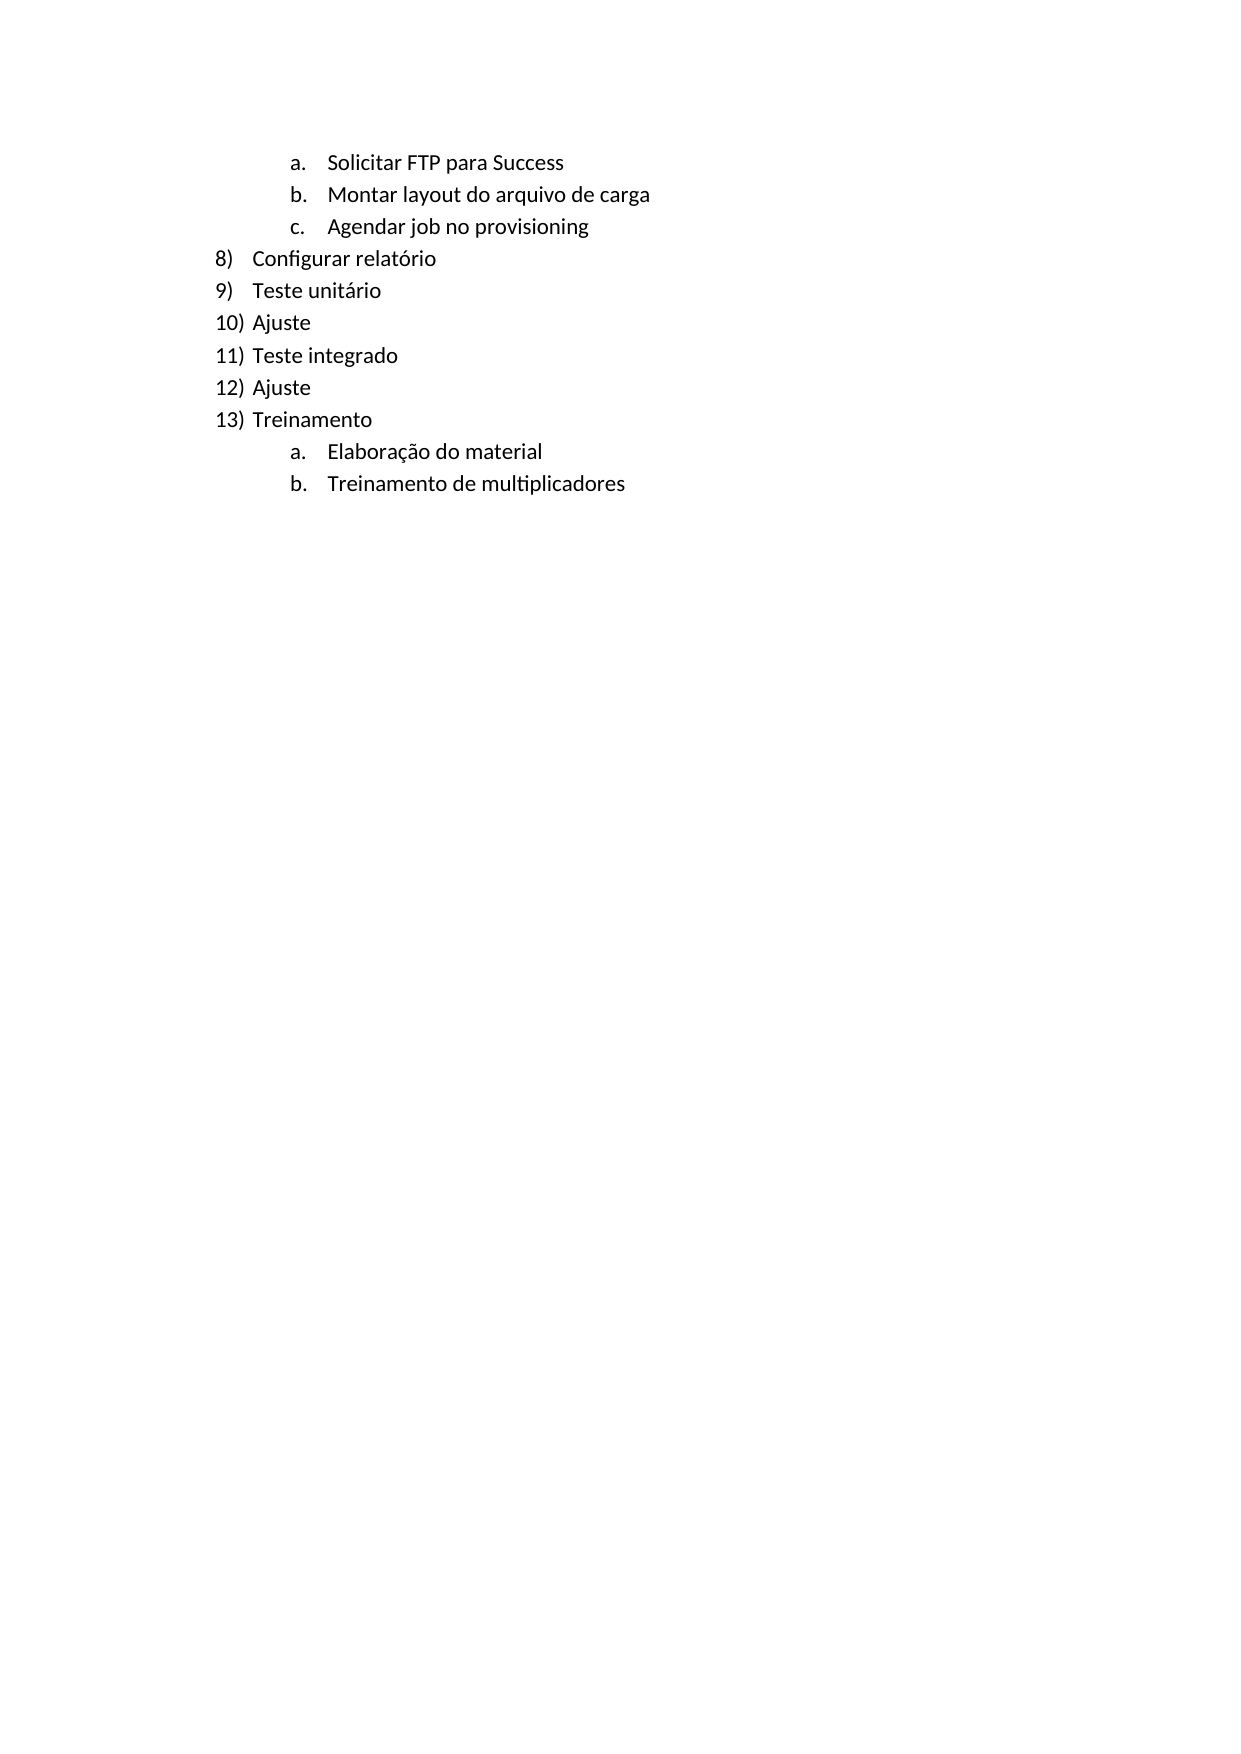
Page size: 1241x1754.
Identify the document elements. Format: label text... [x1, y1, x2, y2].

list Elaboração do material [290, 437, 1063, 465]
list Agendar job no provisioning [290, 212, 1063, 240]
list Montar layout do arquivo de carga [290, 180, 1063, 208]
list Ajuste [215, 373, 1063, 401]
list Treinamento de multiplicadores [290, 469, 1063, 497]
list Configurar relatório [215, 244, 1063, 272]
list Solicitar FTP para Success [290, 148, 1063, 176]
list Teste unitário [215, 276, 1063, 304]
list Teste integrado [215, 341, 1063, 369]
list Ajuste [215, 308, 1063, 337]
list Treinamento [215, 405, 1063, 433]
